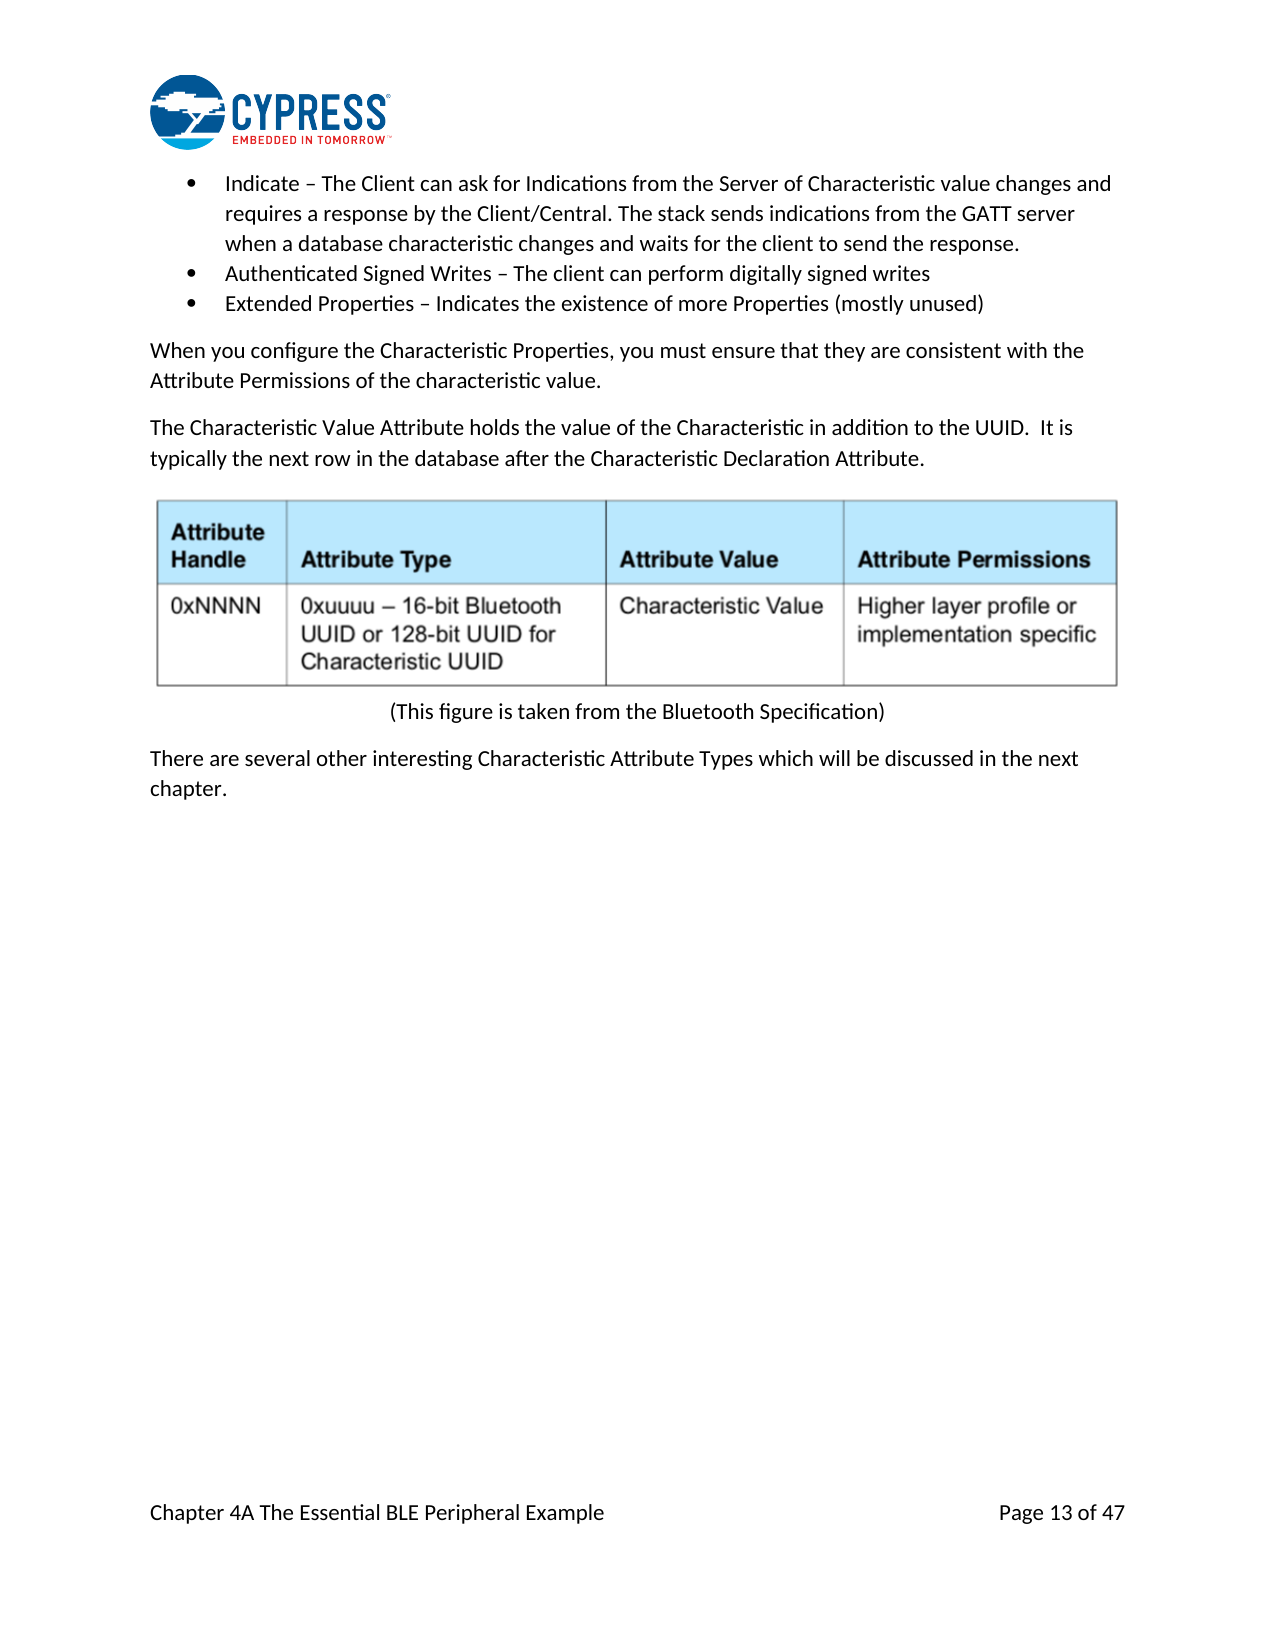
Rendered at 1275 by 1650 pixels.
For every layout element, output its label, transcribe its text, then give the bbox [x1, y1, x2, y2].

text When you configure the Characteristic Properties, you must ensure that they are consistent with the Attribute Permissions of the characteristic value. [150, 336, 1125, 395]
list Indicate – The Client can ask for Indications from the Server of Characteristic value changes and requires a response by the Client/Central. The stack sends indications from the GATT server when a database characteristic changes and waits for the client to send the response. [187, 169, 1125, 257]
list Extended Properties – Indicates the existence of more Properties (mostly unused) [187, 289, 1125, 318]
text There are several other interesting Characteristic Attribute Types which will be discussed in the next chapter. [150, 744, 1125, 802]
text (This figure is taken from the Bluetooth Specification) [150, 697, 1125, 725]
list Authenticated Signed Writes – The client can perform digitally signed writes [187, 259, 1125, 287]
picture [150, 75, 392, 150]
picture [150, 490, 1125, 695]
text The Characteristic Value Attribute holds the value of the Characteristic in addition to the UUID. It is typically the next row in the database after the Characteristic Declaration Attribute. [150, 413, 1125, 472]
